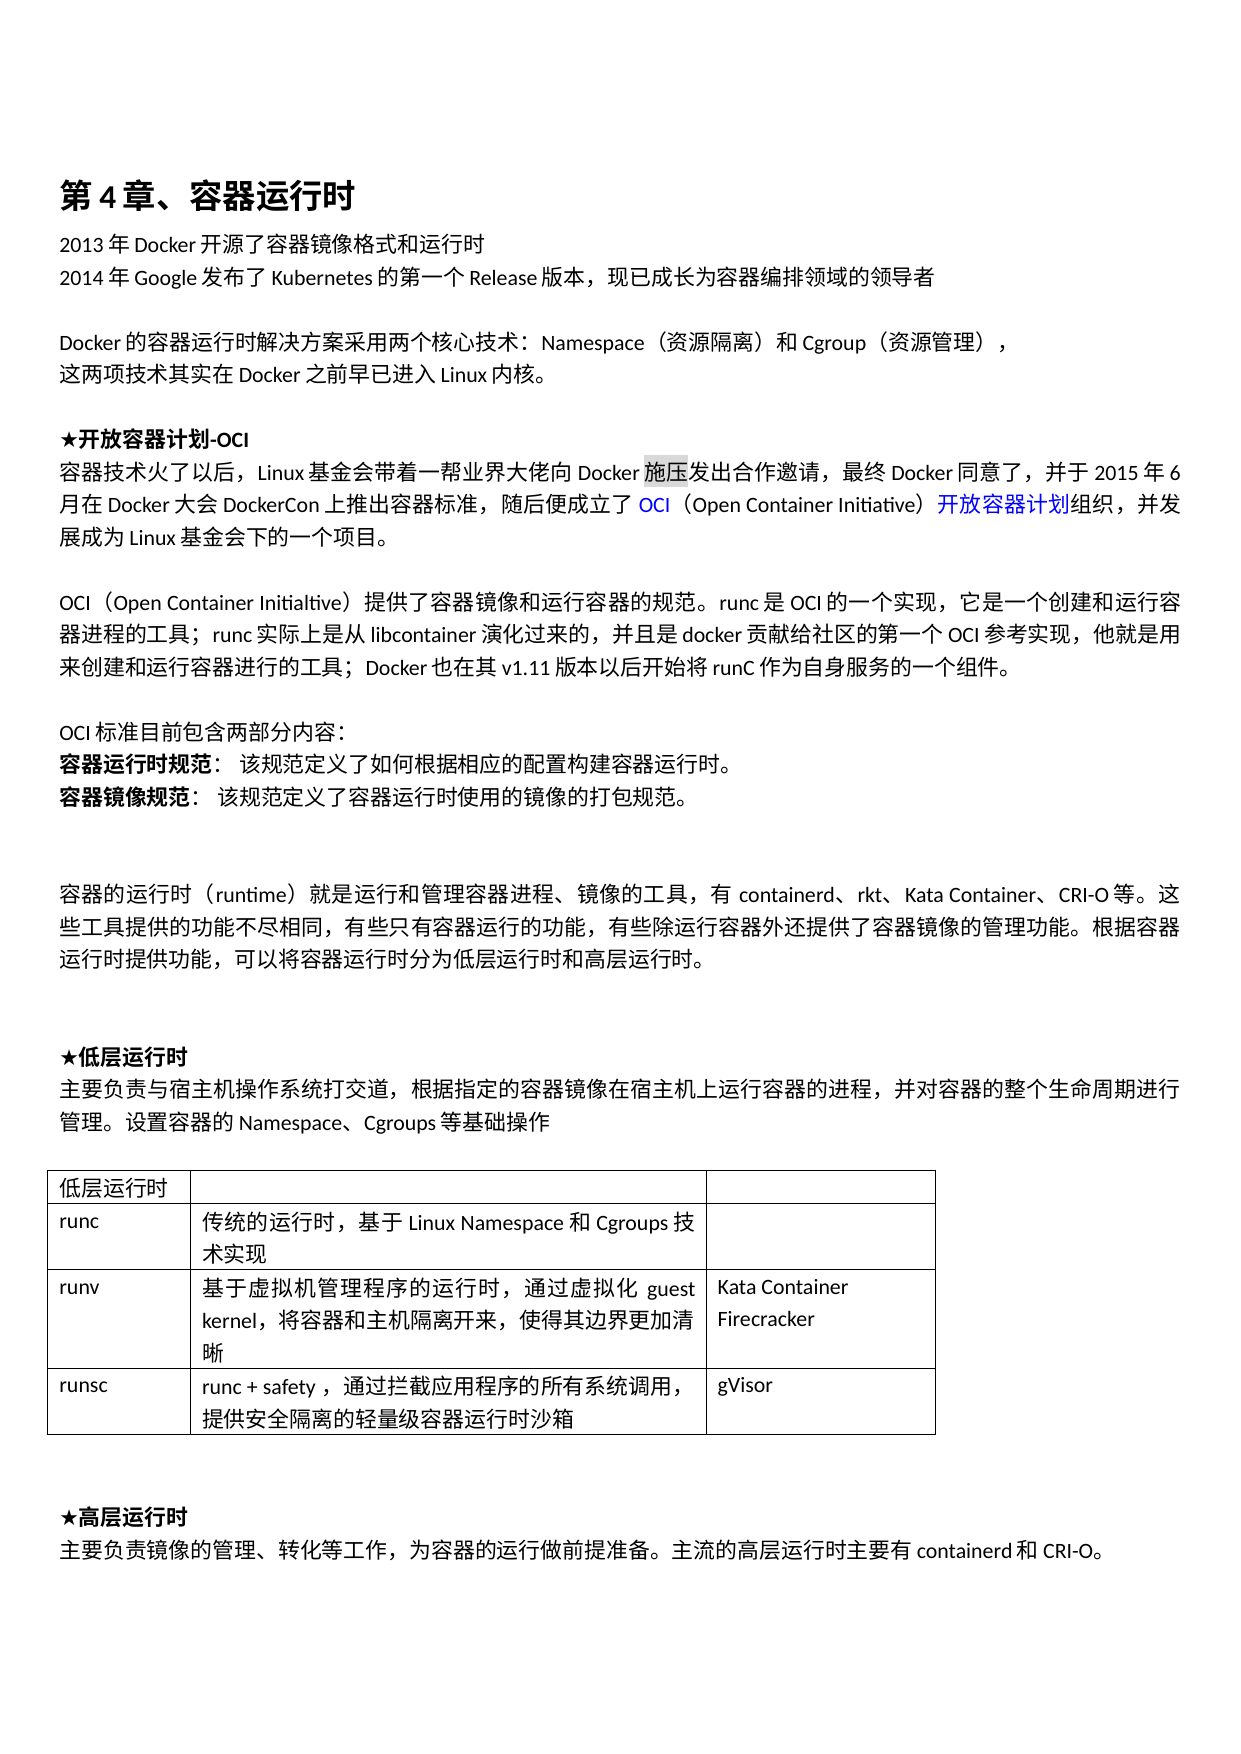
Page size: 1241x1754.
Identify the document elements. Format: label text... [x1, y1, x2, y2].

text 主要负责与宿主机操作系统打交道，根据指定的容器镜像在宿主机上运行容器的进程，并对容器的整个生命周期进行管理。设置容器的Namespace、Cgroups等基础操作 [59, 1072, 1181, 1137]
table_cell runv [48, 1270, 190, 1368]
text 主要负责镜像的管理、转化等工作，为容器的运行做前提准备。主流的高层运行时主要有containerd和CRI-O。 [59, 1532, 1181, 1565]
text 这两项技术其实在Docker之前早已进入Linux内核。 [59, 357, 1181, 389]
table_cell 基于虚拟机管理程序的运行时，通过虚拟化 guest kernel，将容器和主机隔离开来，使得其边界更加清晰 [191, 1270, 706, 1368]
text 容器运行时规范： 该规范定义了如何根据相应的配置构建容器运行时。 [59, 747, 1181, 779]
text Docker的容器运行时解决方案采用两个核心技术：Namespace（资源隔离）和Cgroup（资源管理）， [59, 324, 1181, 357]
text ★高层运行时 [59, 1500, 1181, 1532]
table_cell [707, 1204, 935, 1269]
text 2013年Docker开源了容器镜像格式和运行时 [59, 227, 1181, 259]
text ★低层运行时 [59, 1039, 1181, 1072]
text 2014年Google发布了Kubernetes的第一个Release版本，现已成长为容器编排领域的领导者 [59, 259, 1181, 292]
text ★开放容器计划-OCI [59, 422, 1181, 454]
text 容器的运行时（runtime）就是运行和管理容器进程、镜像的工具，有containerd、rkt、Kata Container、CRI-O等。这些工具提供的功能不尽相同，有些只有容器运行的功能，有些除运行容器外还提供了容器镜像的管理功能。根据容器运行时提供功能，可以将容器运行时分为低层运行时和高层运行时。 [59, 877, 1181, 974]
table_header [191, 1171, 706, 1203]
text 容器技术火了以后，Linux基金会带着一帮业界大佬向Docker施压发出合作邀请，最终Docker同意了，并于2015年6月在Docker大会DockerCon上推出容器标准，随后便成立了OCI（Open Container Initiative）开放容器计划组织，并发展成为Linux基金会下的一个项目。 [59, 454, 1181, 552]
text OCI标准目前包含两部分内容： [59, 714, 1181, 747]
table_cell runsc [48, 1369, 190, 1434]
table_header [707, 1171, 935, 1203]
text 容器镜像规范： 该规范定义了容器运行时使用的镜像的打包规范。 [59, 779, 1181, 812]
text 第4章、容器运行时 [59, 162, 1181, 227]
table_header 低层运行时 [48, 1171, 190, 1203]
table_cell 传统的运行时，基于Linux Namespace和Cgroups技术实现 [191, 1204, 706, 1269]
text OCI（Open Container Initialtive）提供了容器镜像和运行容器的规范。runc是OCI的一个实现，它是一个创建和运行容器进程的工具；runc实际上是从libcontainer演化过来的，并且是docker贡献给社区的第一个OCI参考实现，他就是用来创建和运行容器进行的工具；Docker也在其v1.11版本以后开始将runC作为自身服务的一个组件。 [59, 584, 1181, 682]
table_cell gVisor [707, 1369, 935, 1434]
table_cell runc + safety ，通过拦截应用程序的所有系统调用，提供安全隔离的轻量级容器运行时沙箱 [191, 1369, 706, 1434]
table_cell Kata Container Firecracker [707, 1270, 935, 1368]
table_cell runc [48, 1204, 190, 1269]
